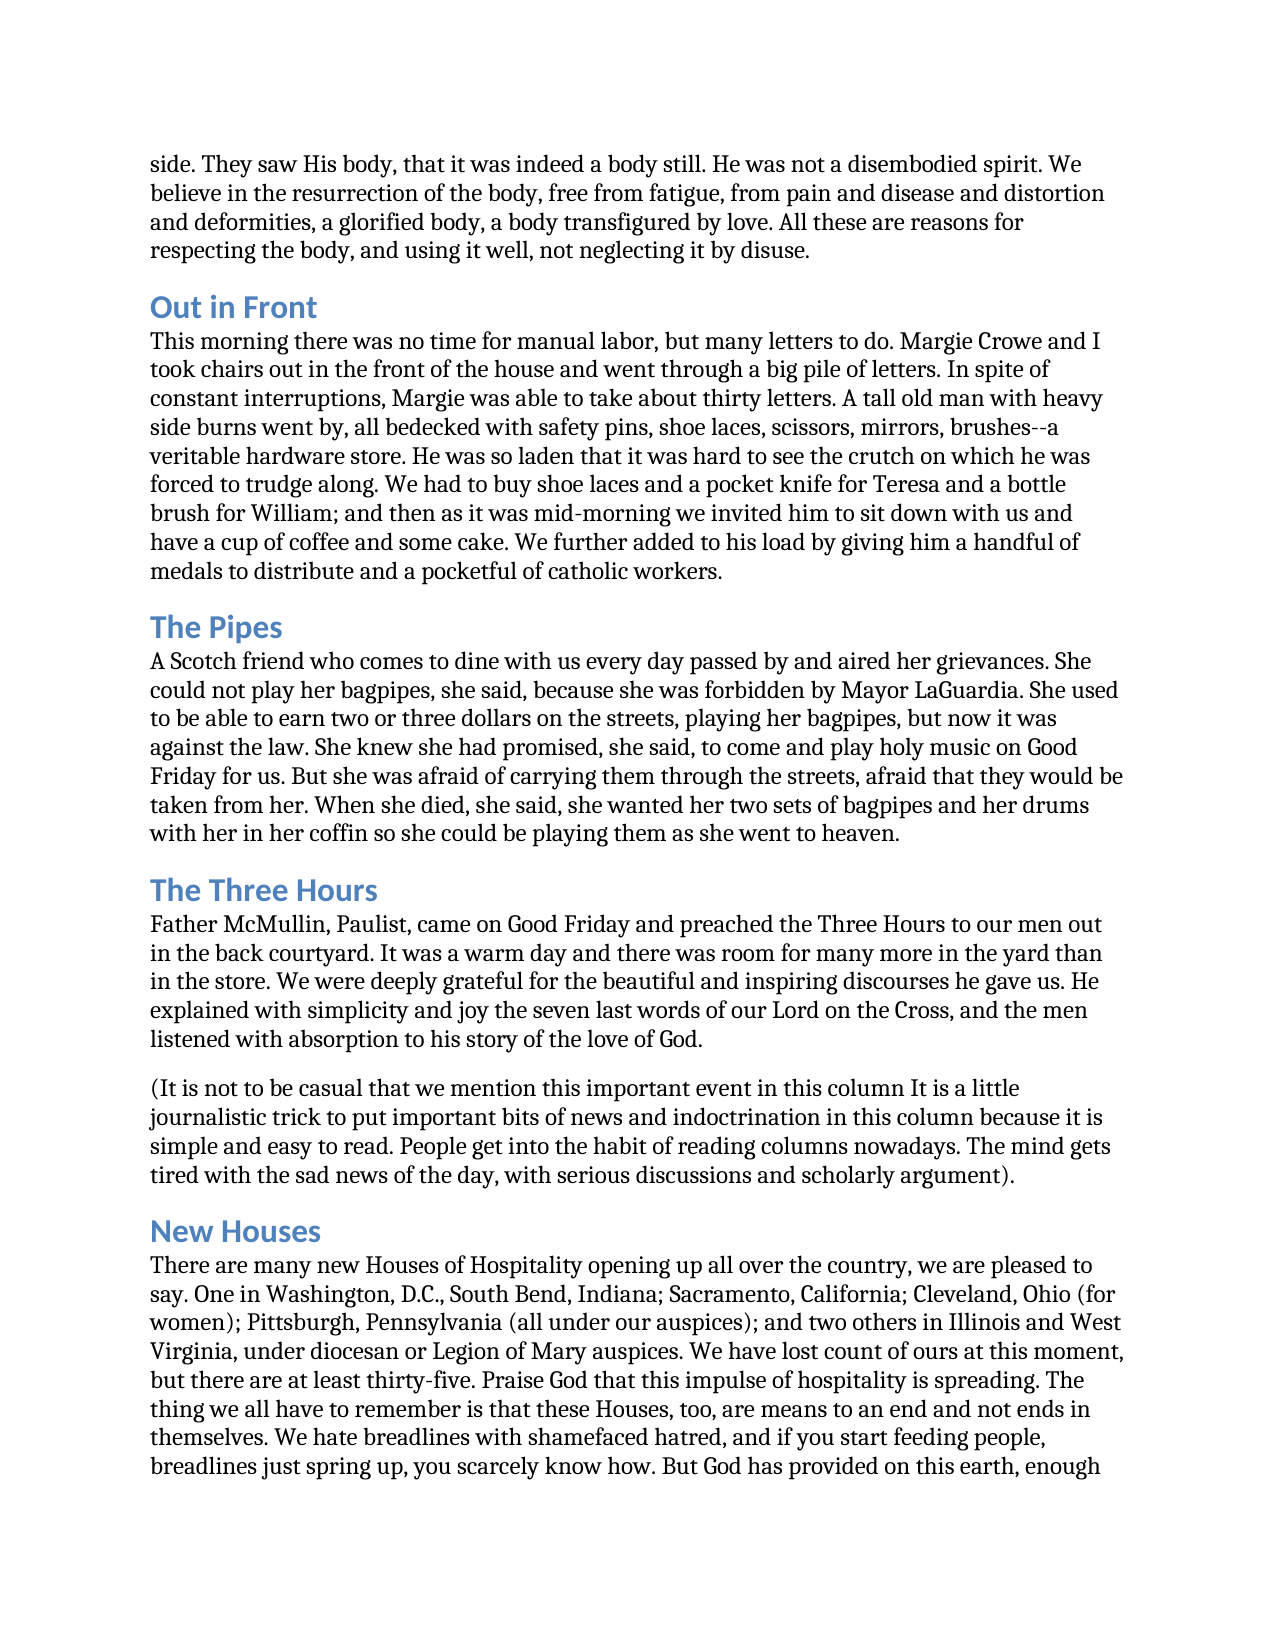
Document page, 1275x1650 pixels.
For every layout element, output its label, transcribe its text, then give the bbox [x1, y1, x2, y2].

subtitle The Three Hours [150, 869, 1125, 910]
text This morning there was no time for manual labor, but many letters to do. Margie Crowe and I took chairs out in the front of the house and went through a big pile of letters. In spite of constant interruptions, Margie was able to take about thirty letters. A tall old man with heavy side burns went by, all bedecked with safety pins, shoe laces, scissors, mirrors, brushes--a veritable hardware store. He was so laden that it was hard to see the crutch on which he was forced to trudge along. We had to buy shoe laces and a pocket knife for Teresa and a bottle brush for William; and then as it was mid-morning we invited him to sit down with us and have a cup of coffee and some cake. We further added to his load by giving him a handful of medals to distribute and a pocketful of catholic workers. [150, 327, 1125, 585]
subtitle The Pipes [150, 606, 1125, 647]
text (It is not to be casual that we mention this important event in this column It is a little journalistic trick to put important bits of news and indoctrination in this column because it is simple and easy to read. People get into the habit of reading columns nowadays. The mind gets tired with the sad news of the day, with serious discussions and scholarly argument). [150, 1074, 1125, 1189]
subtitle New Houses [150, 1210, 1125, 1251]
text A Scotch friend who comes to dine with us every day passed by and aired her grievances. She could not play her bagpipes, she said, because she was forbidden by Mayor LaGuardia. She used to be able to earn two or three dollars on the streets, playing her bagpipes, but now it was against the law. She knew she had promised, she said, to come and play holy music on Good Friday for us. But she was afraid of carrying them through the streets, afraid that they would be taken from her. When she died, she said, she wanted her two sets of bagpipes and her drums with her in her coffin so she could be playing them as she went to heaven. [150, 647, 1125, 848]
text Father McMullin, Paulist, came on Good Friday and preached the Three Hours to our men out in the back courtyard. It was a warm day and there was room for many more in the yard than in the store. We were deeply grateful for the beautiful and inspiring discourses he gave us. He explained with simplicity and joy the seven last words of our Lord on the Cross, and the men listened with absorption to his story of the love of God. [150, 910, 1125, 1053]
subtitle Out in Front [150, 286, 1125, 327]
